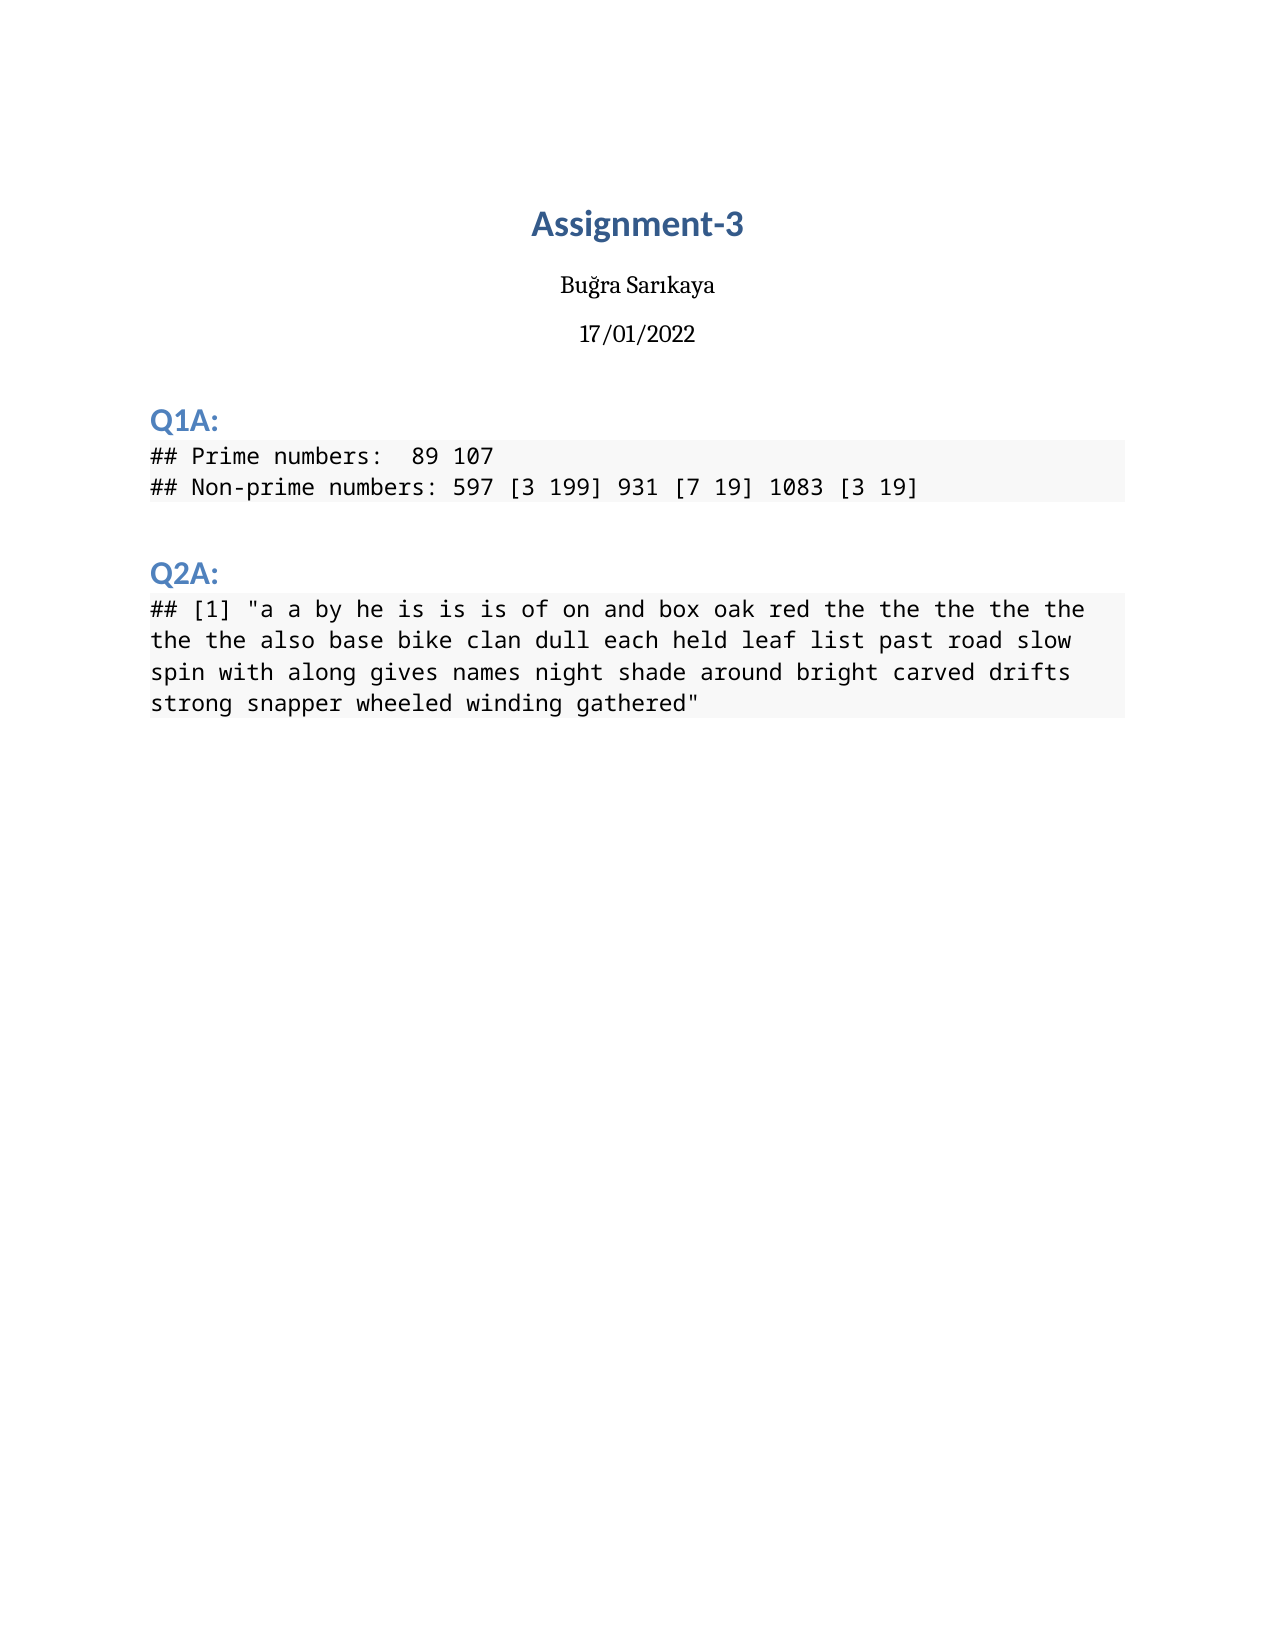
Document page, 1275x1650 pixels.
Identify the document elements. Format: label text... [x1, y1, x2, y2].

text ## Prime numbers: 89 107 ## Non-prime numbers: 597 [3 199] 931 [7 19] 1083 [3 19] [150, 440, 1125, 502]
text 17/01/2022 [150, 320, 1125, 349]
title Assignment-3 [150, 200, 1125, 246]
text ## [1] "a a by he is is is of on and box oak red the the the the the the the also base bike clan dull each held leaf list past road slow spin with along gives names night shade around bright carved drifts strong snapper wheeled winding gathered" [150, 593, 1125, 718]
subtitle Q1A: [150, 399, 1125, 440]
text Buğra Sarıkaya [150, 271, 1125, 299]
subtitle Q2A: [150, 552, 1125, 593]
